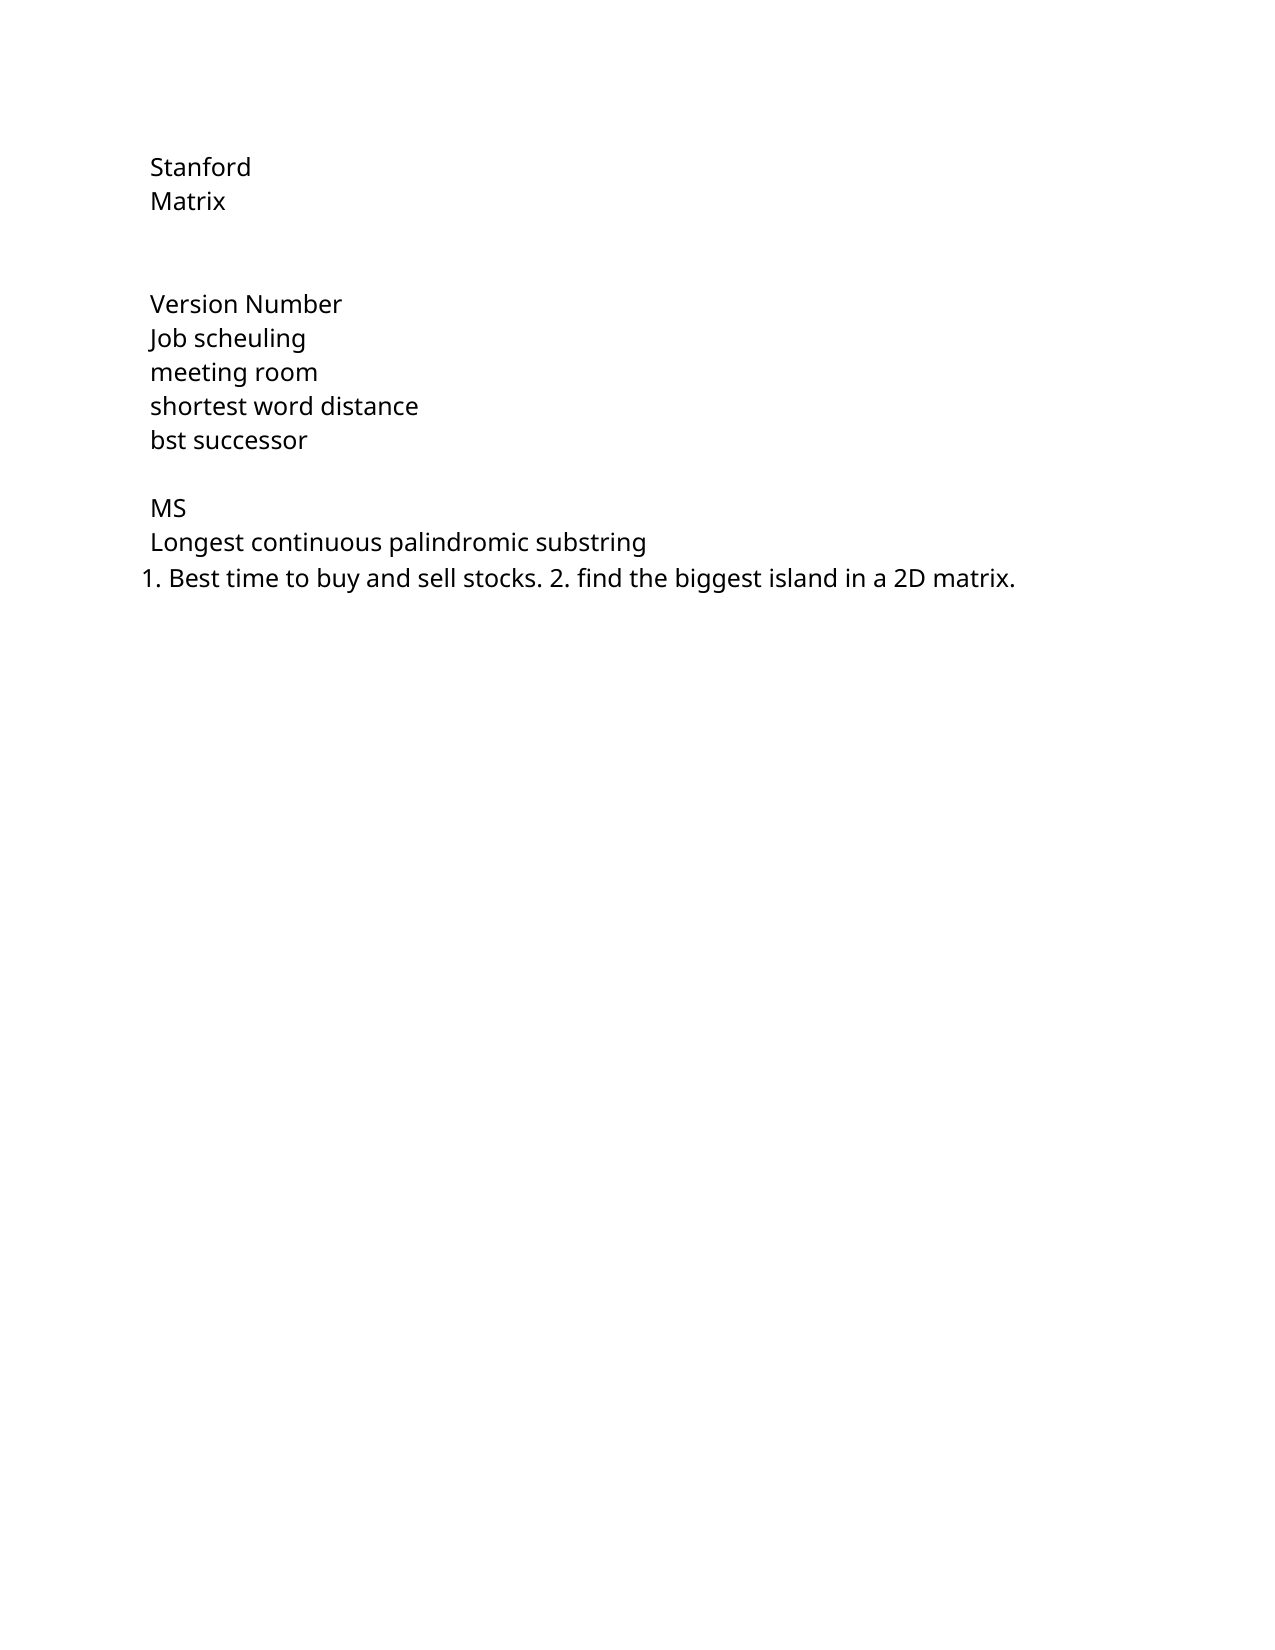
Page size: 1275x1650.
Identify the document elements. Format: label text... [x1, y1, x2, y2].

text Job scheuling [150, 320, 1125, 354]
text Version Number [150, 286, 1125, 320]
text shortest word distance [150, 388, 1125, 422]
text Longest continuous palindromic substring [150, 525, 1125, 559]
text meeting room [150, 354, 1125, 388]
table_header 1. Best time to buy and sell stocks. 2. find the biggest island in a 2D matrix. [139, 559, 1043, 622]
text bst successor [150, 422, 1125, 457]
text MS [150, 491, 1125, 525]
text Stanford [150, 150, 1125, 184]
text Matrix [150, 184, 1125, 218]
